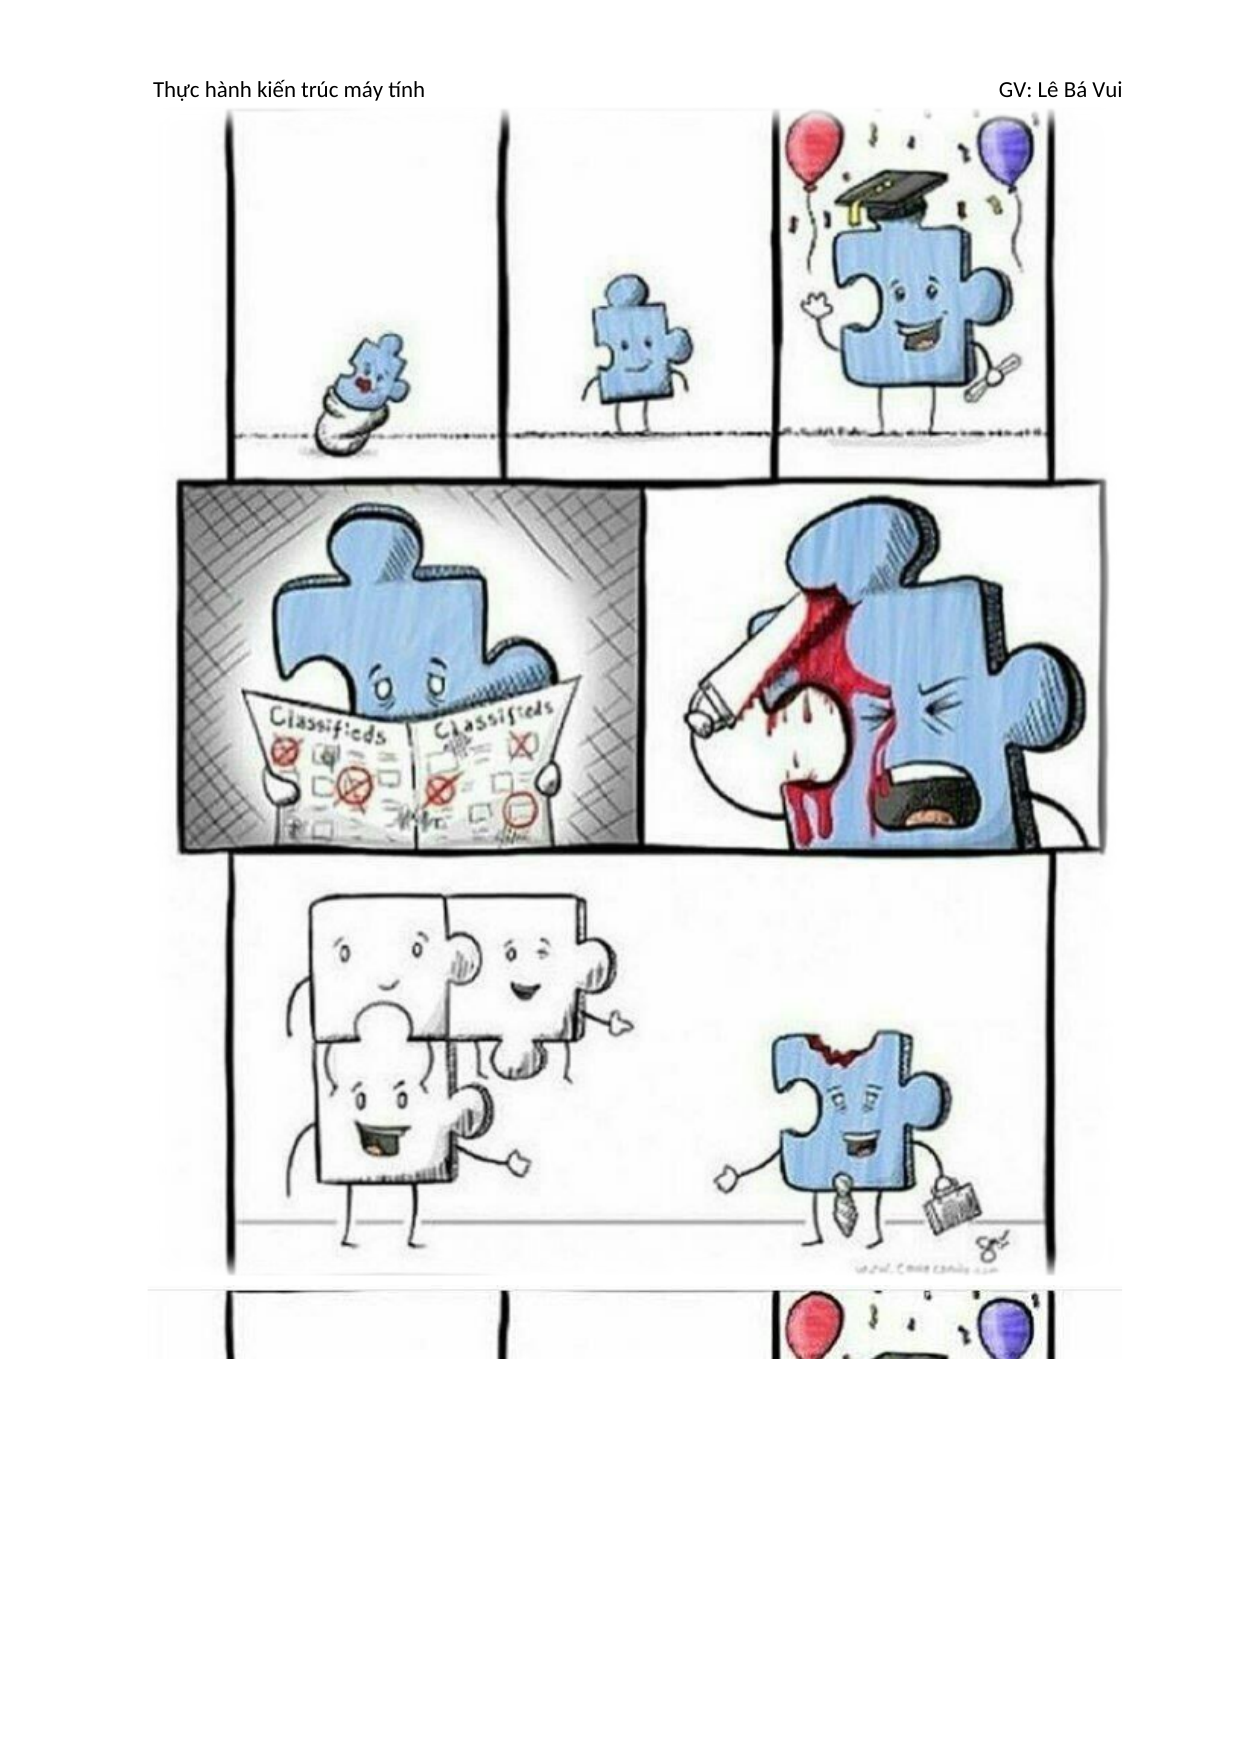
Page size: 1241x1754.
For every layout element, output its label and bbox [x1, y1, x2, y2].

picture [177, 132, 1093, 1255]
picture [147, 1285, 1123, 1359]
